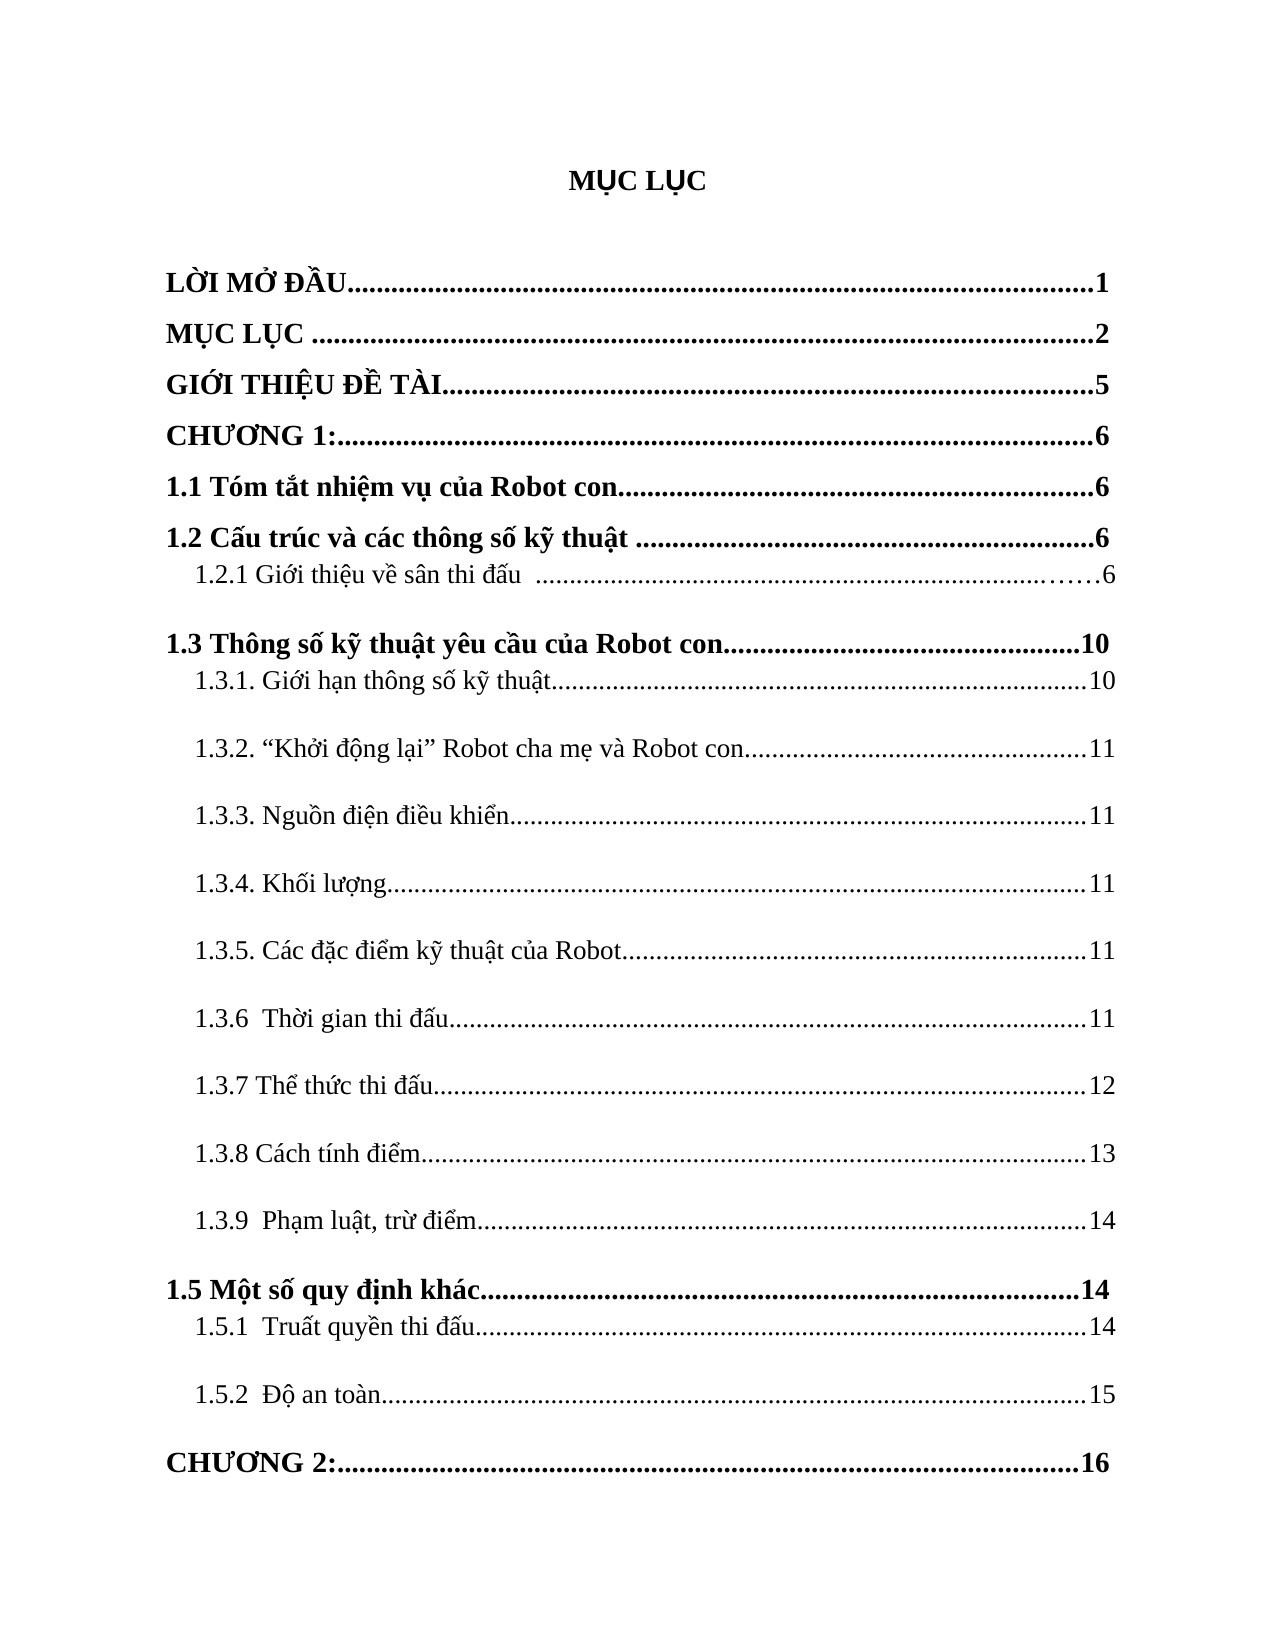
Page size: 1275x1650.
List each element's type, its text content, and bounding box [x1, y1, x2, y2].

text MỤC LỤC [150, 162, 1125, 196]
